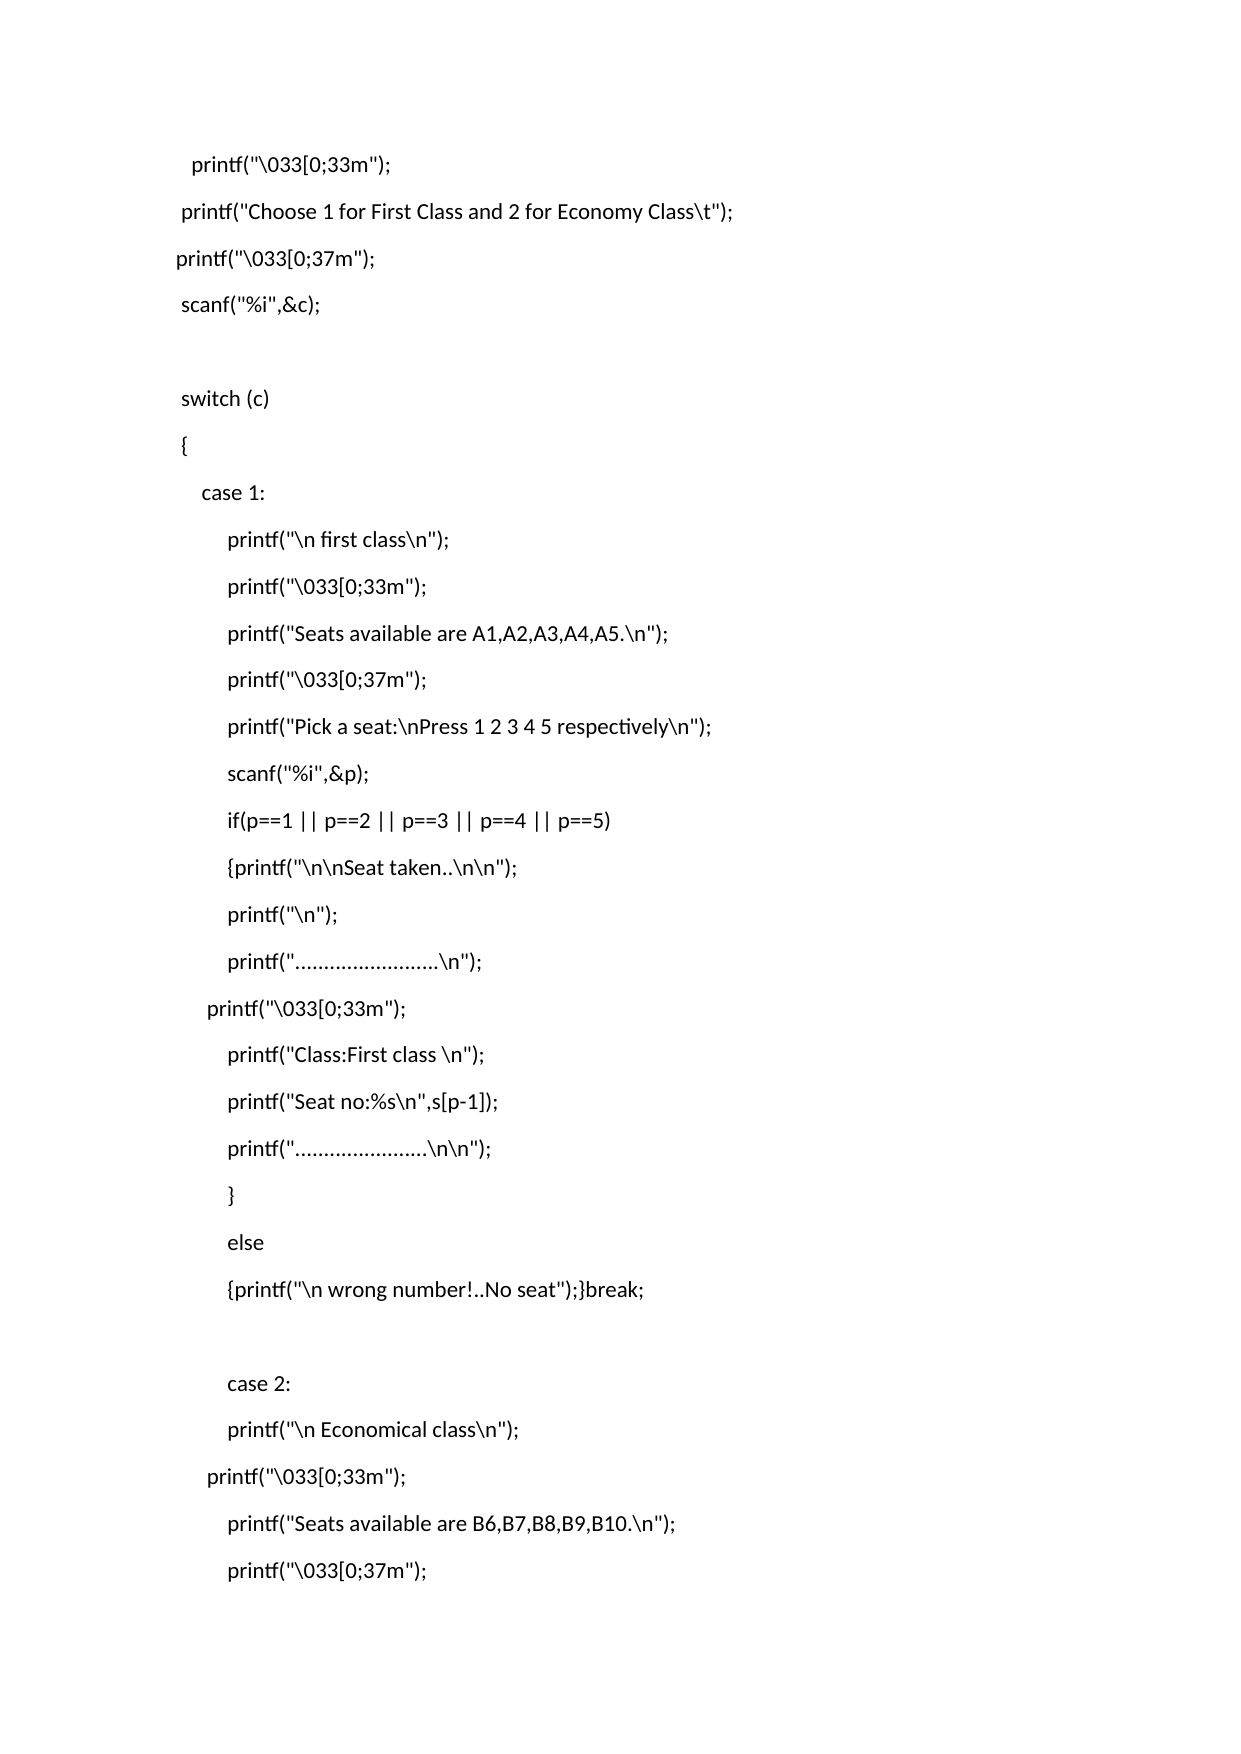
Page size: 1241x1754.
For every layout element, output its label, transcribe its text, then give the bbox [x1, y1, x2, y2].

text printf("Seats available are A1,A2,A3,A4,A5.\n"); [150, 619, 1090, 647]
text printf("\033[0;37m"); [150, 244, 1090, 272]
text printf("\n first class\n"); [150, 525, 1090, 553]
text switch (c) [150, 384, 1090, 412]
text } [150, 1181, 1090, 1209]
text printf("\033[0;37m"); [150, 666, 1090, 694]
text printf("Seats available are B6,B7,B8,B9,B10.\n"); [150, 1509, 1090, 1537]
text printf("\033[0;33m"); [150, 150, 1090, 178]
text else [150, 1228, 1090, 1256]
text printf("\033[0;33m"); [150, 1462, 1090, 1491]
text printf("Seat no:%s\n",s[p-1]); [150, 1087, 1090, 1116]
text printf("\n"); [150, 900, 1090, 928]
text printf("Pick a seat:\nPress 1 2 3 4 5 respectively\n"); [150, 712, 1090, 741]
text {printf("\n wrong number!..No seat");}break; [150, 1275, 1090, 1303]
text printf(".........................\n"); [150, 947, 1090, 975]
text { [150, 431, 1090, 459]
text printf(".......................\n\n"); [150, 1134, 1090, 1162]
text printf("Choose 1 for First Class and 2 for Economy Class\t"); [150, 197, 1090, 225]
text printf("\033[0;37m"); [150, 1556, 1090, 1584]
text printf("\n Economical class\n"); [150, 1416, 1090, 1444]
text scanf("%i",&c); [150, 291, 1090, 319]
text if(p==1 || p==2 || p==3 || p==4 || p==5) [150, 806, 1090, 834]
text printf("\033[0;33m"); [150, 572, 1090, 600]
text printf("Class:First class \n"); [150, 1041, 1090, 1069]
text scanf("%i",&p); [150, 759, 1090, 787]
text {printf("\n\nSeat taken..\n\n"); [150, 853, 1090, 881]
text case 2: [150, 1369, 1090, 1397]
text printf("\033[0;33m"); [150, 994, 1090, 1022]
text case 1: [150, 478, 1090, 506]
